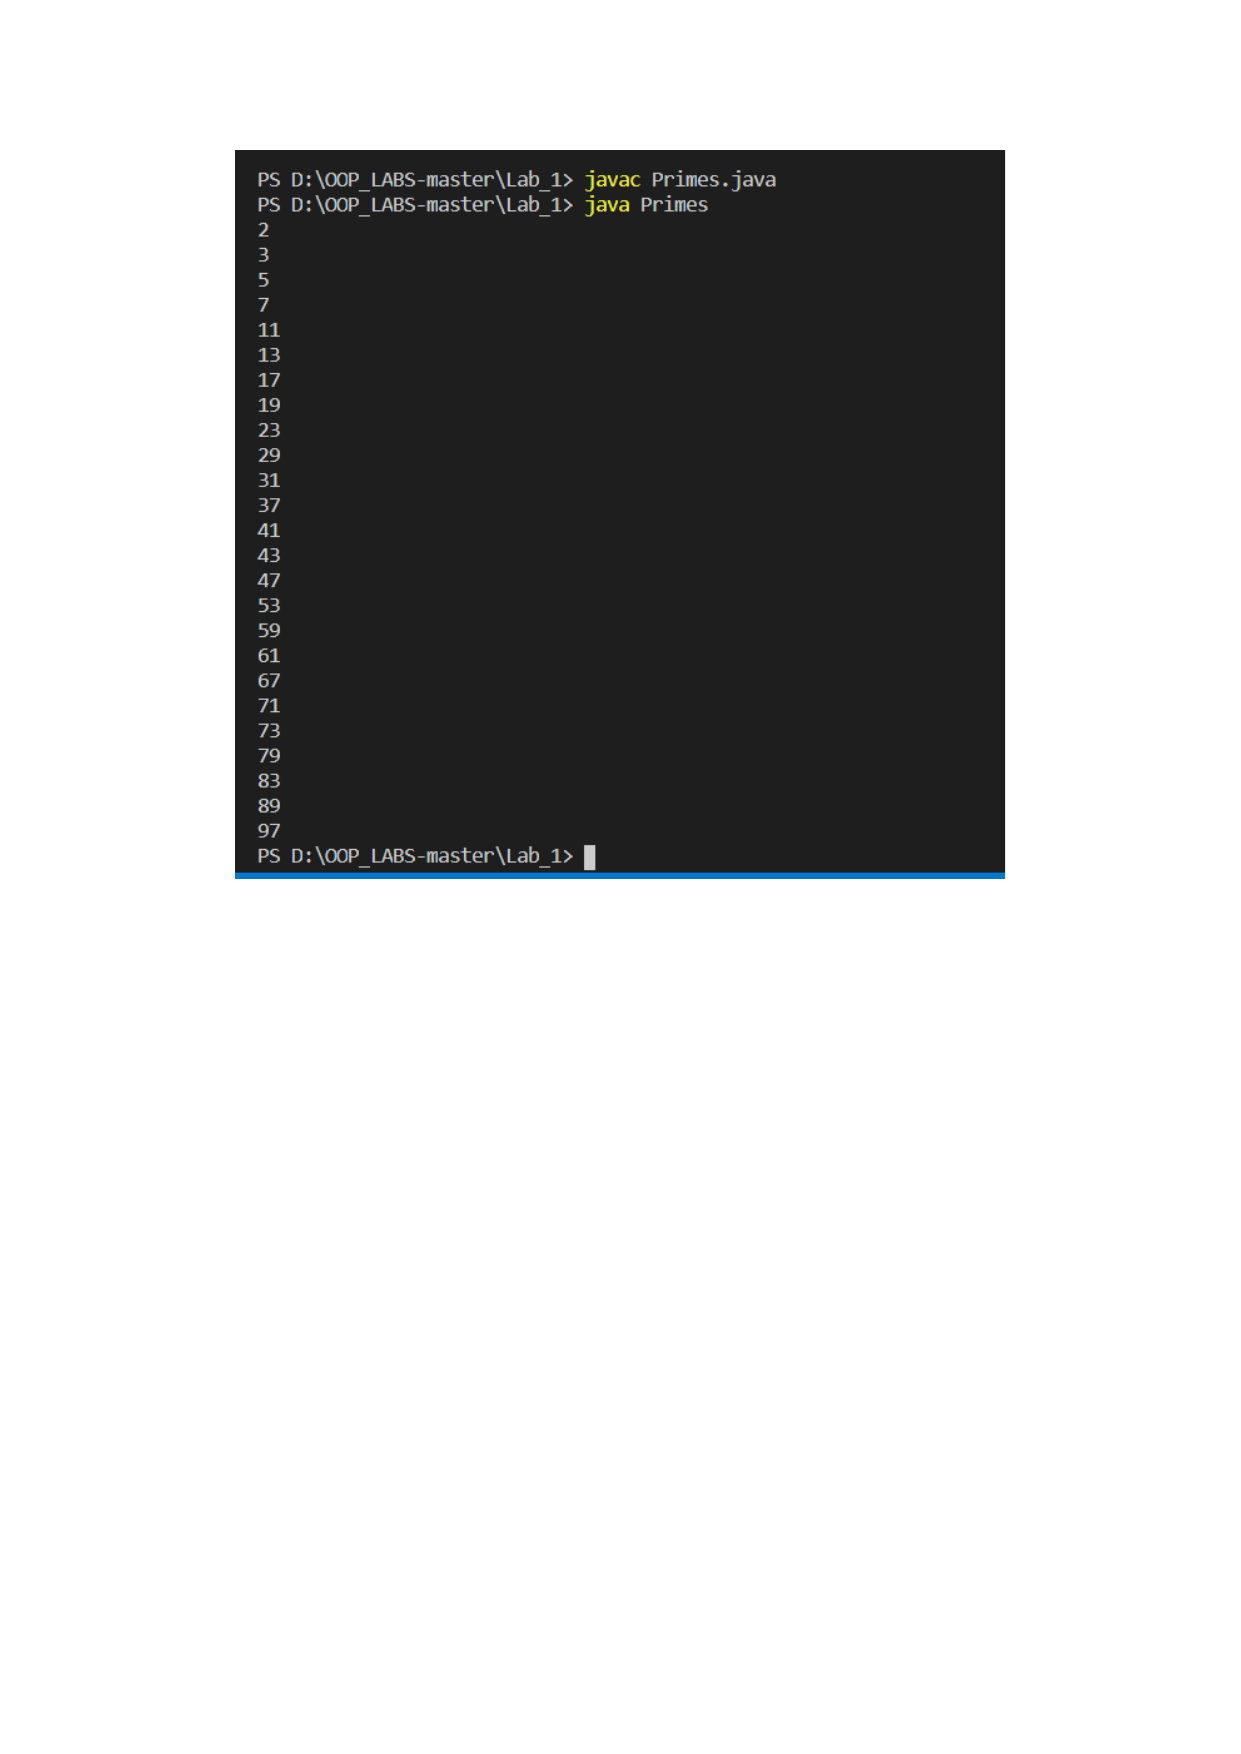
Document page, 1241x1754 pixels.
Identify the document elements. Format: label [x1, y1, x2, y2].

picture [235, 150, 1005, 879]
